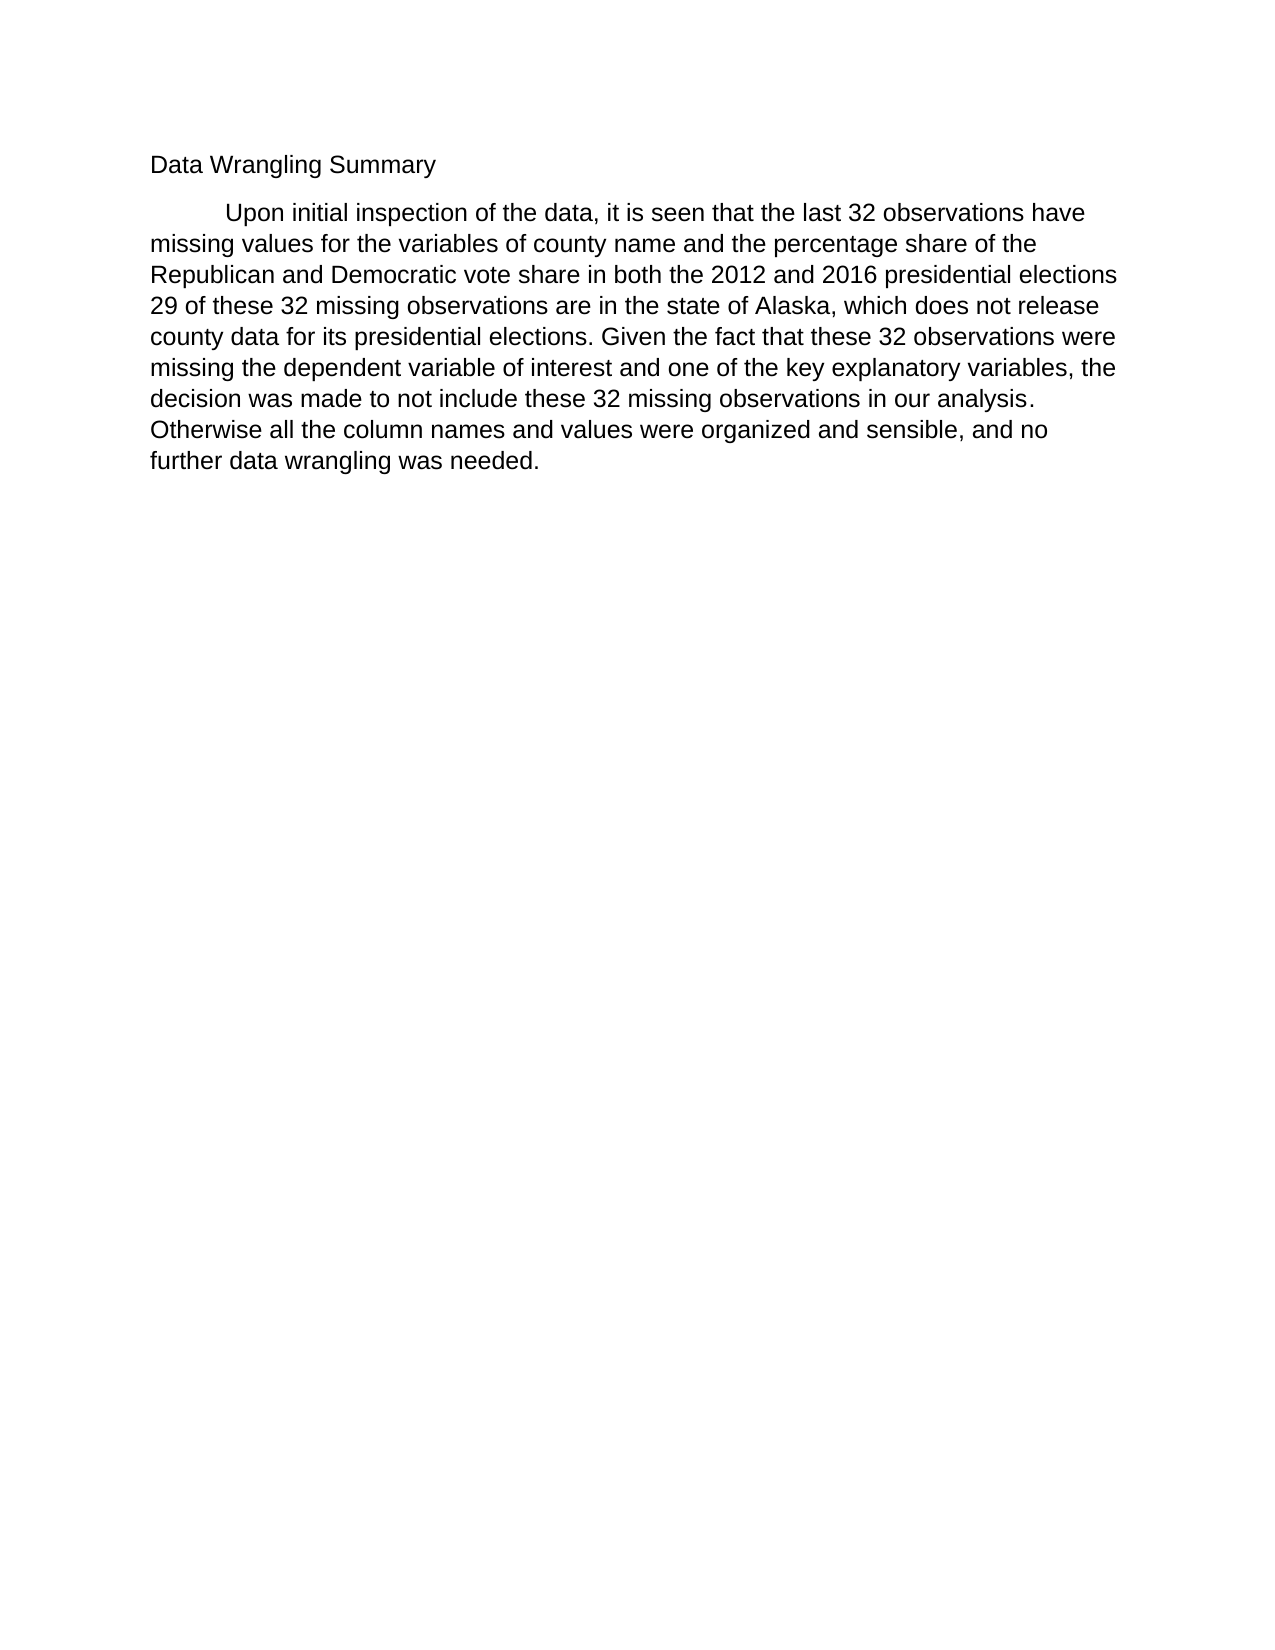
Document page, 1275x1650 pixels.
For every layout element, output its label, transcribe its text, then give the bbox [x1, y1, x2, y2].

text Data Wrangling Summary [150, 150, 1125, 179]
text Upon initial inspection of the data, it is seen that the last 32 observations have missing values for the variables of county name and the percentage share of the Republican and Democratic vote share in both the 2012 and 2016 presidential elections 29 of these 32 missing observations are in the state of Alaska, which does not release county data for its presidential elections. Given the fact that these 32 observations were missing the dependent variable of interest and one of the key explanatory variables, the decision was made to not include these 32 missing observations in our analysis. Otherwise all the column names and values were organized and sensible, and no further data wrangling was needed. [150, 198, 1125, 475]
